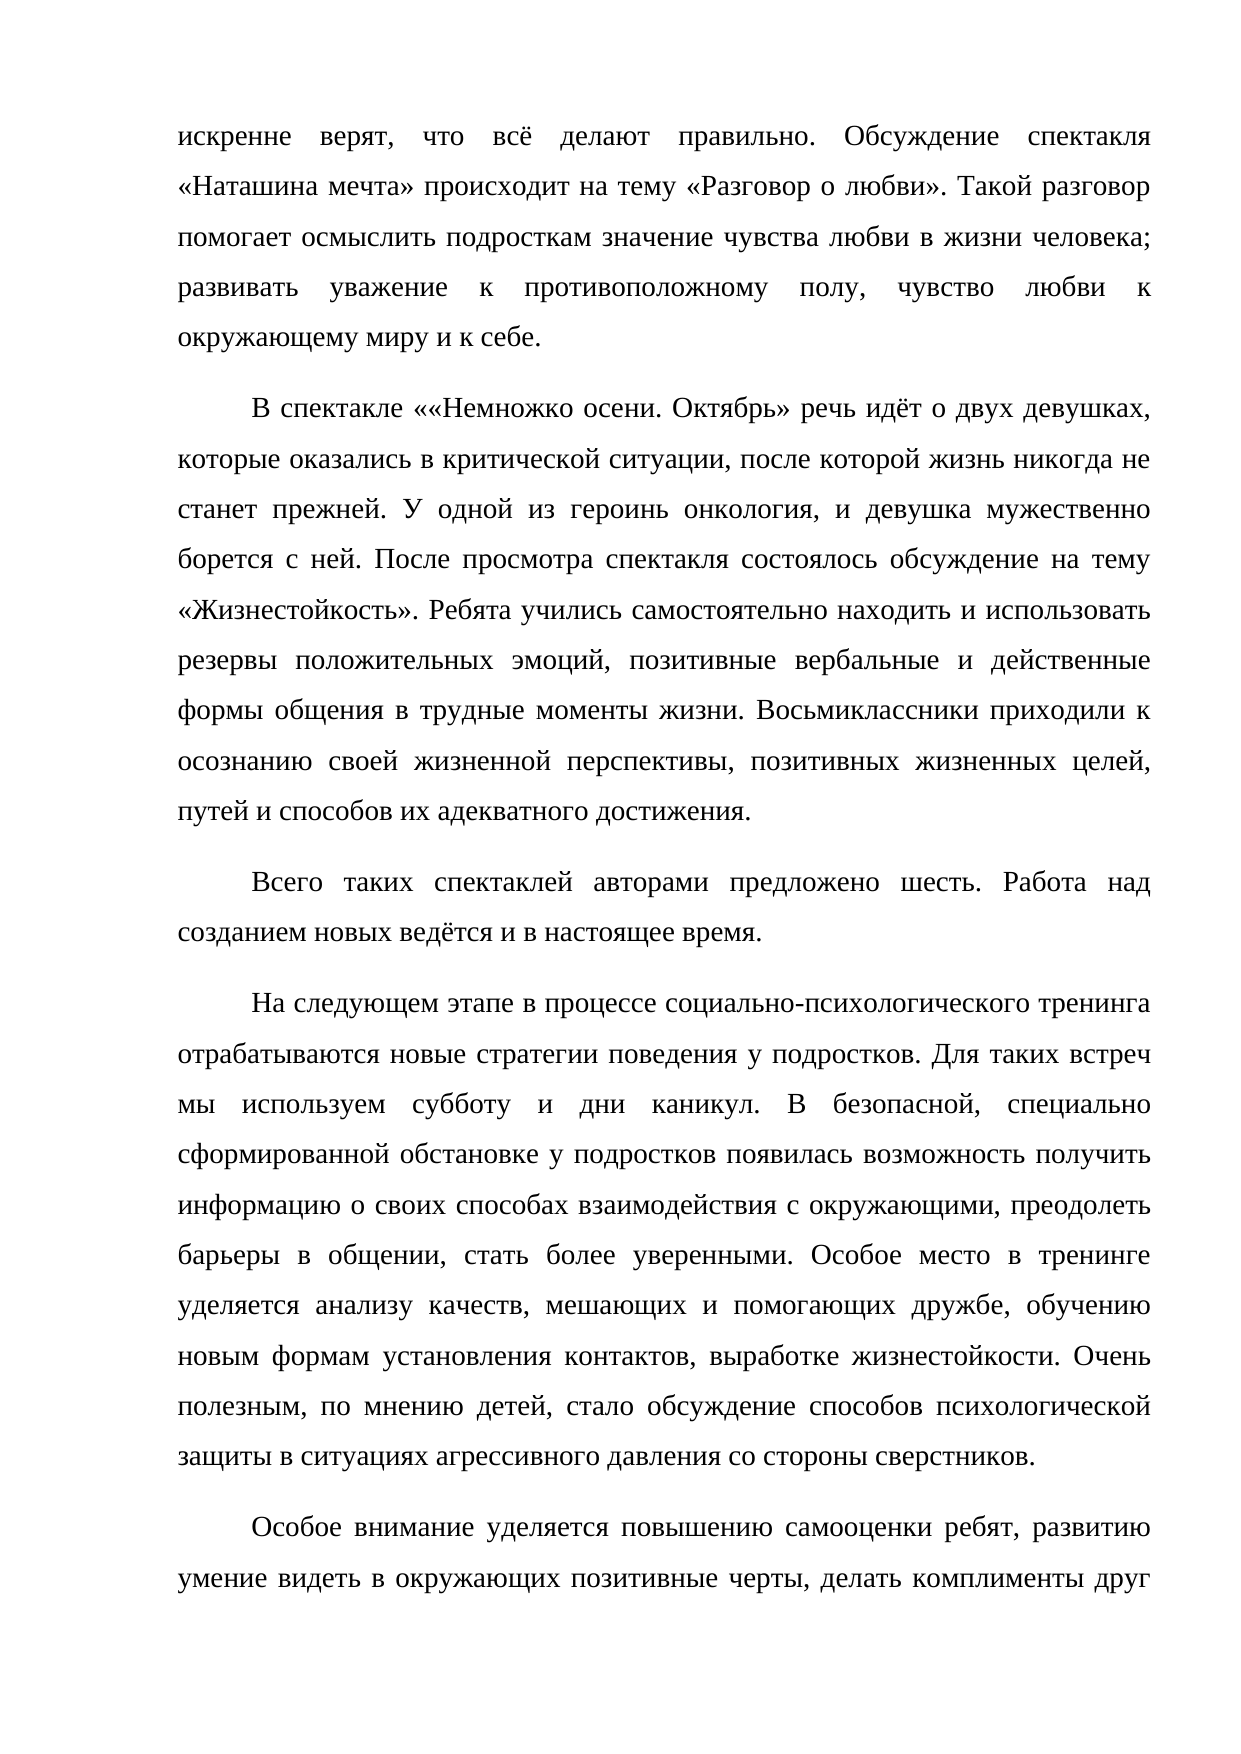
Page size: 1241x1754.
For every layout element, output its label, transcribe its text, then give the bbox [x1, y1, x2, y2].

text На следующем этапе в процессе социально-психологического тренинга отрабатываются новые стратегии поведения у подростков. Для таких встреч мы используем субботу и дни каникул. В безопасной, специально сформированной обстановке у подростков появилась возможность получить информацию о своих способах взаимодействия с окружающими, преодолеть барьеры в общении, стать более уверенными. Особое место в тренинге уделяется анализу качеств, мешающих и помогающих дружбе, обучению новым формам установления контактов, выработке жизнестойкости. Очень полезным, по мнению детей, стало обсуждение способов психологической защиты в ситуациях агрессивного давления со стороны сверстников. [177, 986, 1152, 1472]
text Всего таких спектаклей авторами предложено шесть. Работа над созданием новых ведётся и в настоящее время. [177, 864, 1152, 948]
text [177, 118, 1152, 353]
text В спектакле ««Немножко осени. Октябрь» речь идёт о двух девушках, которые оказались в критической ситуации, после которой жизнь никогда не станет прежней. У одной из героинь онкология, и девушка мужественно борется с ней. После просмотра спектакля состоялось обсуждение на тему «Жизнестойкость». Ребята учились самостоятельно находить и использовать резервы положительных эмоций, позитивные вербальные и действенные формы общения в трудные моменты жизни. Восьмиклассники приходили к осознанию своей жизненной перспективы, позитивных жизненных целей, путей и способов их адекватного достижения. [177, 391, 1152, 827]
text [177, 1509, 1152, 1593]
